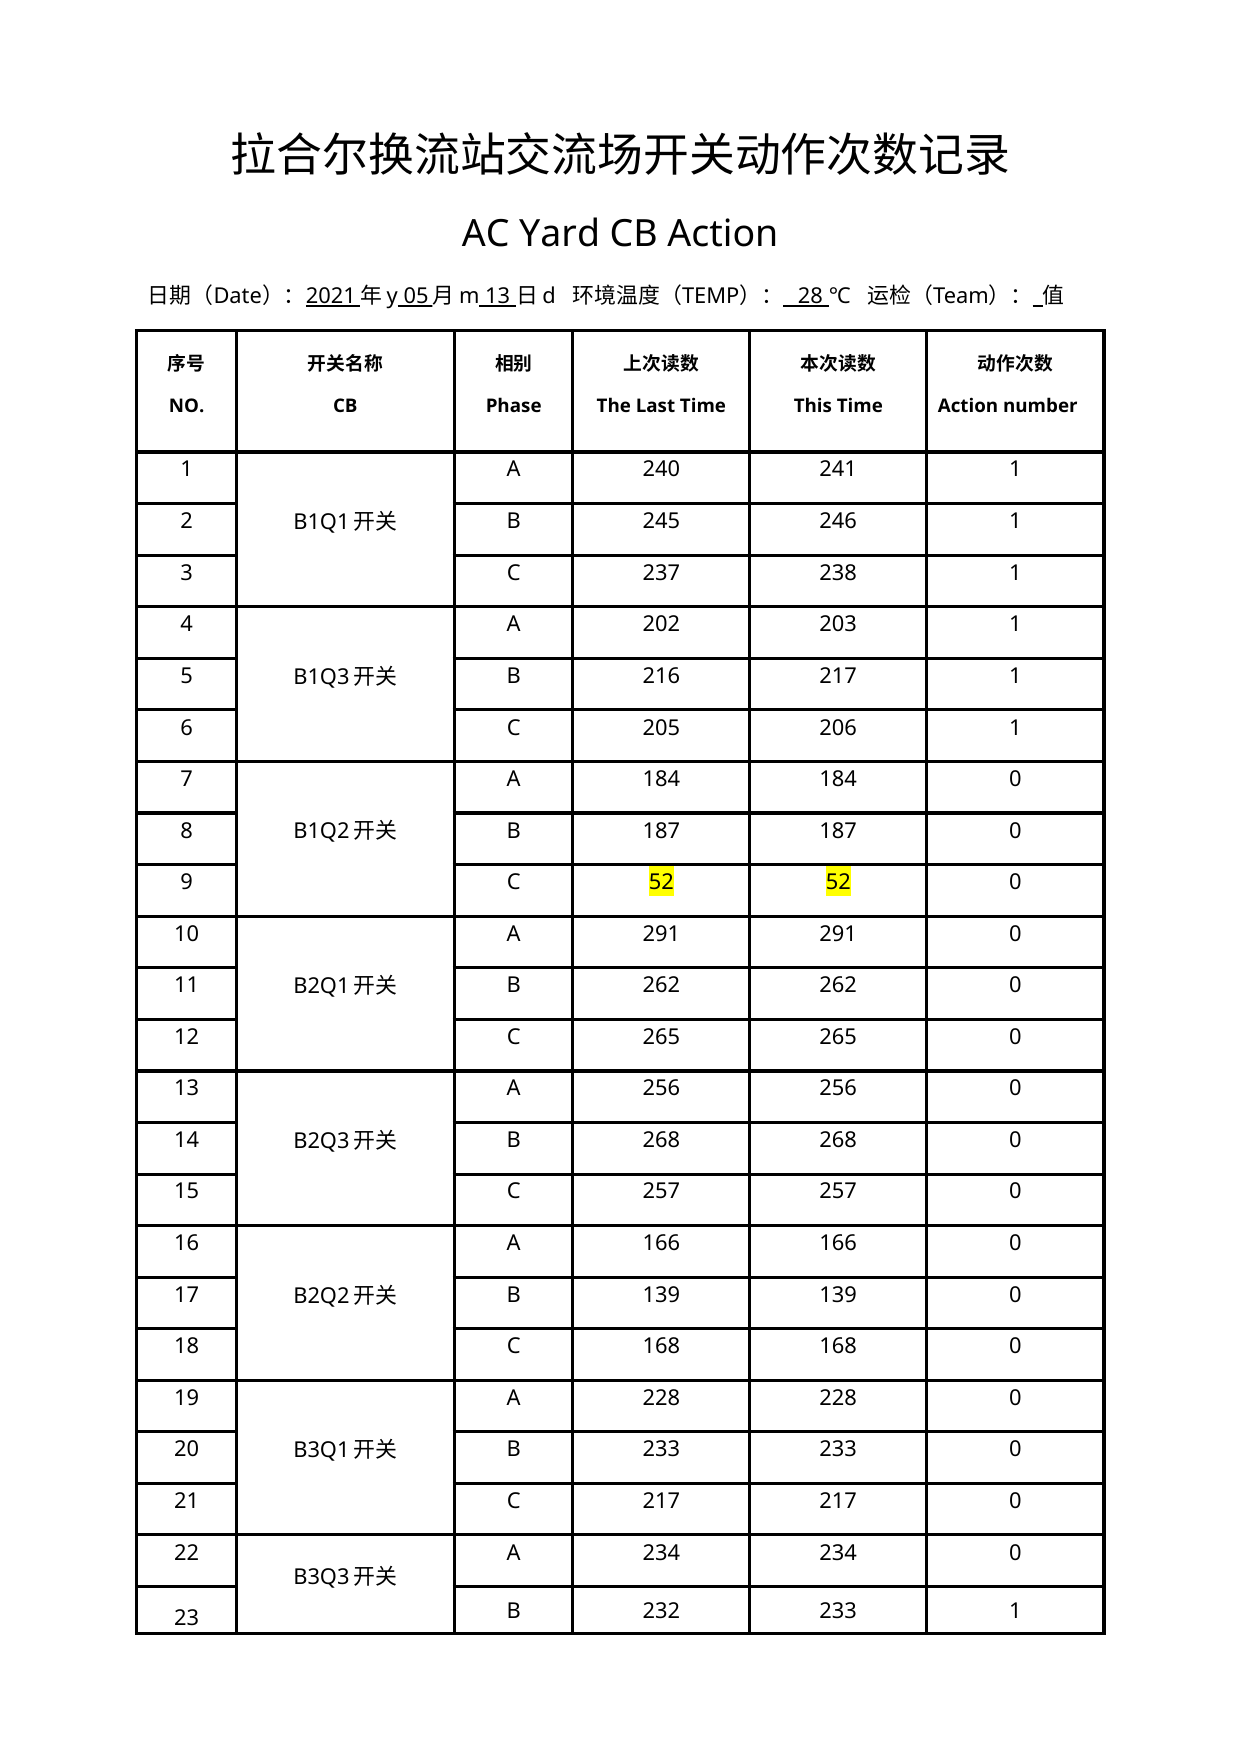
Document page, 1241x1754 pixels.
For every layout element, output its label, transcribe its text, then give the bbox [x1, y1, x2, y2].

table_cell 262 [751, 969, 925, 1018]
table_cell A [456, 1382, 571, 1430]
table_cell 14 [138, 1124, 235, 1172]
table_cell 168 [574, 1330, 748, 1379]
table_cell 234 [574, 1536, 748, 1585]
table_cell 187 [751, 815, 925, 863]
table_cell B [456, 1279, 571, 1327]
table_cell 291 [574, 918, 748, 966]
table_cell 9 [138, 866, 235, 914]
table_cell 139 [574, 1279, 748, 1327]
table_cell B [456, 815, 571, 863]
text 拉合尔换流站交流场开关动作次数记录 [148, 118, 1092, 184]
table_cell 3 [138, 557, 235, 605]
table_cell B2Q2开关 [238, 1227, 453, 1379]
table_cell A [456, 918, 571, 966]
table_cell 0 [928, 1433, 1102, 1482]
table_cell 0 [928, 1227, 1102, 1276]
table_cell 1 [928, 608, 1102, 657]
table_cell 0 [928, 1021, 1102, 1069]
table_cell 15 [138, 1176, 235, 1224]
table_cell 237 [574, 557, 748, 605]
table_cell 166 [574, 1227, 748, 1276]
table_cell 16 [138, 1227, 235, 1276]
table_cell C [456, 1485, 571, 1533]
table_cell 52 [574, 866, 748, 914]
table_cell C [456, 1176, 571, 1224]
table_cell B [456, 660, 571, 708]
table_cell 265 [574, 1021, 748, 1069]
table_header 开关名称 CB [238, 332, 453, 450]
table_cell 206 [751, 711, 925, 760]
table_cell 216 [574, 660, 748, 708]
table_cell 217 [574, 1485, 748, 1533]
table_cell 1 [928, 660, 1102, 708]
table_cell A [456, 608, 571, 657]
table_cell A [456, 1227, 571, 1276]
table_cell 139 [751, 1279, 925, 1327]
table_cell 0 [928, 1124, 1102, 1172]
table_cell 202 [574, 608, 748, 657]
table_cell B [456, 969, 571, 1018]
table_cell 240 [574, 454, 748, 502]
table_cell 245 [574, 505, 748, 553]
table_cell 19 [138, 1382, 235, 1430]
table_cell 18 [138, 1330, 235, 1379]
table_cell 20 [138, 1433, 235, 1482]
table_cell 17 [138, 1279, 235, 1327]
table_cell 268 [751, 1124, 925, 1172]
table_cell C [456, 1330, 571, 1379]
table_cell 168 [751, 1330, 925, 1379]
table_cell 234 [751, 1536, 925, 1585]
table_cell B [456, 1433, 571, 1482]
table_cell 0 [928, 1485, 1102, 1533]
table_header 上次读数 The Last Time [574, 332, 748, 450]
table_cell A [456, 763, 571, 811]
table_cell 11 [138, 969, 235, 1018]
table_cell A [456, 1536, 571, 1585]
table_cell B1Q3开关 [238, 608, 453, 760]
table_cell 238 [751, 557, 925, 605]
table_cell 0 [928, 1073, 1102, 1121]
table_cell 21 [138, 1485, 235, 1533]
table_cell 257 [751, 1176, 925, 1224]
table_cell 0 [928, 763, 1102, 811]
table_cell 256 [574, 1073, 748, 1121]
table_cell 184 [751, 763, 925, 811]
table_cell 1 [928, 557, 1102, 605]
table_cell 1 [138, 454, 235, 502]
table_cell B [456, 1124, 571, 1172]
table_cell A [456, 454, 571, 502]
table_cell 228 [574, 1382, 748, 1430]
table_cell 217 [751, 660, 925, 708]
table_cell B3Q3开关 [238, 1536, 453, 1632]
table_cell 4 [138, 608, 235, 657]
table_cell 0 [928, 1536, 1102, 1585]
table_cell 205 [574, 711, 748, 760]
table_cell 203 [751, 608, 925, 657]
table_cell 1 [928, 454, 1102, 502]
table_cell 233 [751, 1588, 925, 1632]
table_cell 23 [138, 1588, 235, 1632]
table_cell B [456, 1588, 571, 1632]
table_cell 7 [138, 763, 235, 811]
table_cell 0 [928, 969, 1102, 1018]
table_cell 184 [574, 763, 748, 811]
table_cell 10 [138, 918, 235, 966]
table_cell 228 [751, 1382, 925, 1430]
table_cell 268 [574, 1124, 748, 1172]
table_cell 52 [751, 866, 925, 914]
table_cell C [456, 1021, 571, 1069]
table_cell 1 [928, 711, 1102, 760]
text AC Yard CB Action [148, 206, 1092, 257]
table_cell 233 [751, 1433, 925, 1482]
table_cell A [456, 1073, 571, 1121]
table_cell 2 [138, 505, 235, 553]
table_cell 187 [574, 815, 748, 863]
table_cell 232 [574, 1588, 748, 1632]
table_cell C [456, 866, 571, 914]
table_cell 1 [928, 505, 1102, 553]
table_cell C [456, 557, 571, 605]
table_cell 233 [574, 1433, 748, 1482]
table_cell 0 [928, 1382, 1102, 1430]
table_cell 0 [928, 918, 1102, 966]
table_cell 256 [751, 1073, 925, 1121]
text 日期（Date）：2021年y 05月m 13 日d 环境温度（TEMP）： 28 ℃ 运检（Team）： 值 [148, 278, 1092, 310]
table_cell 0 [928, 815, 1102, 863]
table_cell 0 [928, 1176, 1102, 1224]
table_cell 265 [751, 1021, 925, 1069]
table_cell 6 [138, 711, 235, 760]
table_cell B2Q3开关 [238, 1073, 453, 1224]
table_cell 1 [928, 1588, 1102, 1632]
table_cell B [456, 505, 571, 553]
table_cell 12 [138, 1021, 235, 1069]
table_cell 5 [138, 660, 235, 708]
table_cell 22 [138, 1536, 235, 1585]
table_cell 246 [751, 505, 925, 553]
table_cell 241 [751, 454, 925, 502]
table_cell 0 [928, 1330, 1102, 1379]
table_header 本次读数 This Time [751, 332, 925, 450]
table_cell 257 [574, 1176, 748, 1224]
table_cell B3Q1开关 [238, 1382, 453, 1533]
table_cell 217 [751, 1485, 925, 1533]
table_cell 13 [138, 1073, 235, 1121]
table_cell B1Q1开关 [238, 454, 453, 605]
table_cell 0 [928, 866, 1102, 914]
table_cell 8 [138, 815, 235, 863]
table_cell C [456, 711, 571, 760]
table_cell 0 [928, 1279, 1102, 1327]
table_header 动作次数 Action number [928, 332, 1102, 450]
table_header 序号 NO. [138, 332, 235, 450]
table_header 相别 Phase [456, 332, 571, 450]
table_cell B2Q1开关 [238, 918, 453, 1069]
table_cell 291 [751, 918, 925, 966]
table_cell 262 [574, 969, 748, 1018]
table_cell 166 [751, 1227, 925, 1276]
table_cell B1Q2开关 [238, 763, 453, 914]
